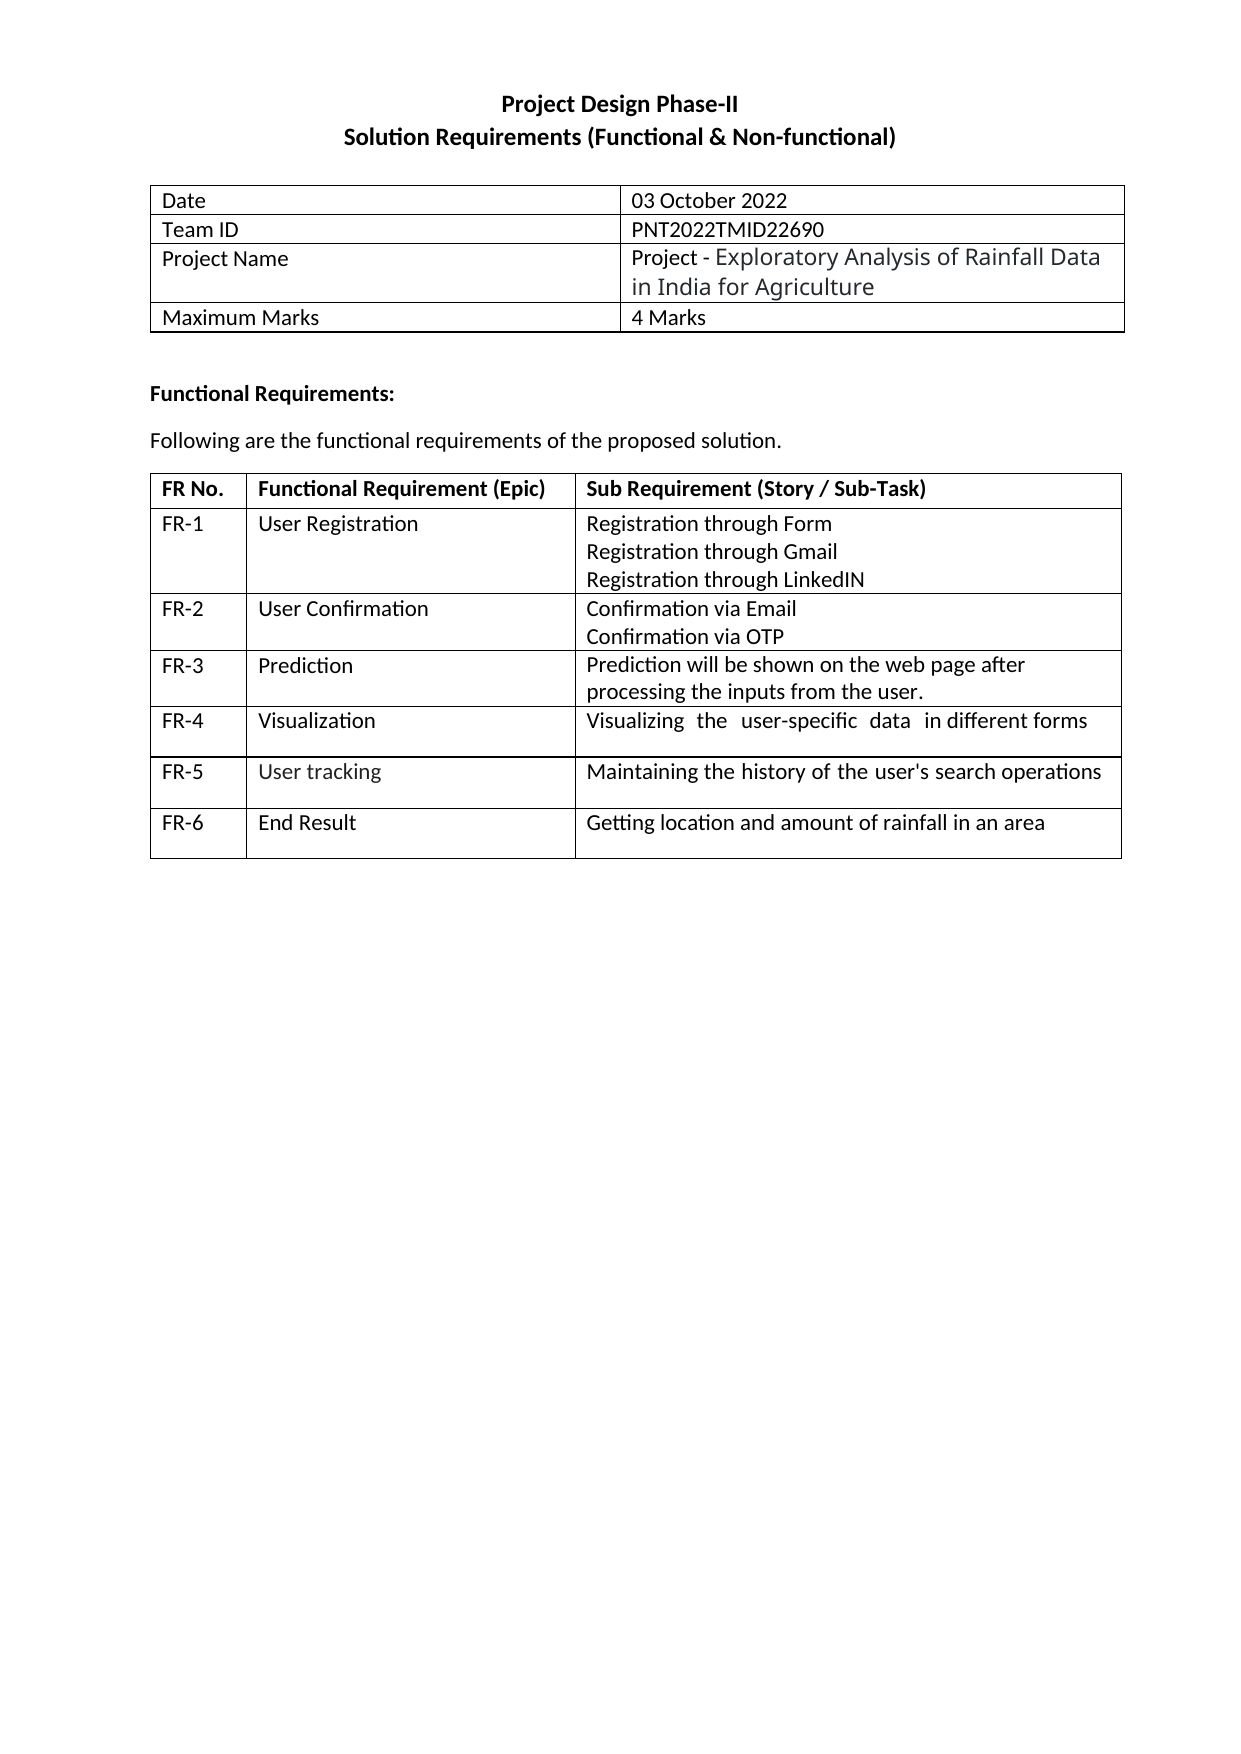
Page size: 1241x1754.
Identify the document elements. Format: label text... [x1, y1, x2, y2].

table_cell 4 Marks [621, 303, 1124, 331]
table_cell User tracking [247, 758, 575, 807]
table_cell Maximum Marks [151, 303, 620, 331]
table_cell Confirmation via Email Confirmation via OTP [576, 594, 1121, 650]
table_cell Visualization [247, 707, 575, 756]
table_cell Prediction [247, 651, 575, 706]
table_cell FR-4 [151, 707, 246, 756]
table_cell FR-6 [151, 809, 246, 858]
table_header 03 October 2022 [621, 186, 1124, 214]
table_header Date [151, 186, 620, 214]
table_cell Team ID [151, 215, 620, 243]
table_cell User Registration [247, 509, 575, 593]
text Project Design Phase-II [150, 89, 1090, 119]
table_header Sub Requirement (Story / Sub-Task) [576, 474, 1121, 508]
table_cell Visualizing the user-specific data in different forms [576, 707, 1121, 756]
table_header Functional Requirement (Epic) [247, 474, 575, 508]
table_cell Prediction will be shown on the web page after processing the inputs from the user. [576, 651, 1121, 706]
table_cell Registration through Form Registration through Gmail Registration through LinkedIN [576, 509, 1121, 593]
table_header FR No. [151, 474, 246, 508]
table_cell PNT2022TMID22690 [621, 215, 1124, 243]
text Solution Requirements (Functional & Non-functional) [150, 122, 1090, 152]
table_cell FR-2 [151, 594, 246, 650]
table_cell Getting location and amount of rainfall in an area [576, 809, 1121, 858]
table_cell Maintaining the history of the user's search operations [576, 758, 1121, 807]
table_cell User Confirmation [247, 594, 575, 650]
text Following are the functional requirements of the proposed solution. [150, 426, 1090, 454]
table_cell Project Name [151, 244, 620, 302]
table_cell Project - Exploratory Analysis of Rainfall Data in India for Agriculture [621, 244, 1124, 302]
text Functional Requirements: [150, 379, 1090, 407]
table_cell FR-5 [151, 758, 246, 807]
table_cell FR-3 [151, 651, 246, 706]
table_cell FR-1 [151, 509, 246, 593]
table_cell End Result [247, 809, 575, 858]
